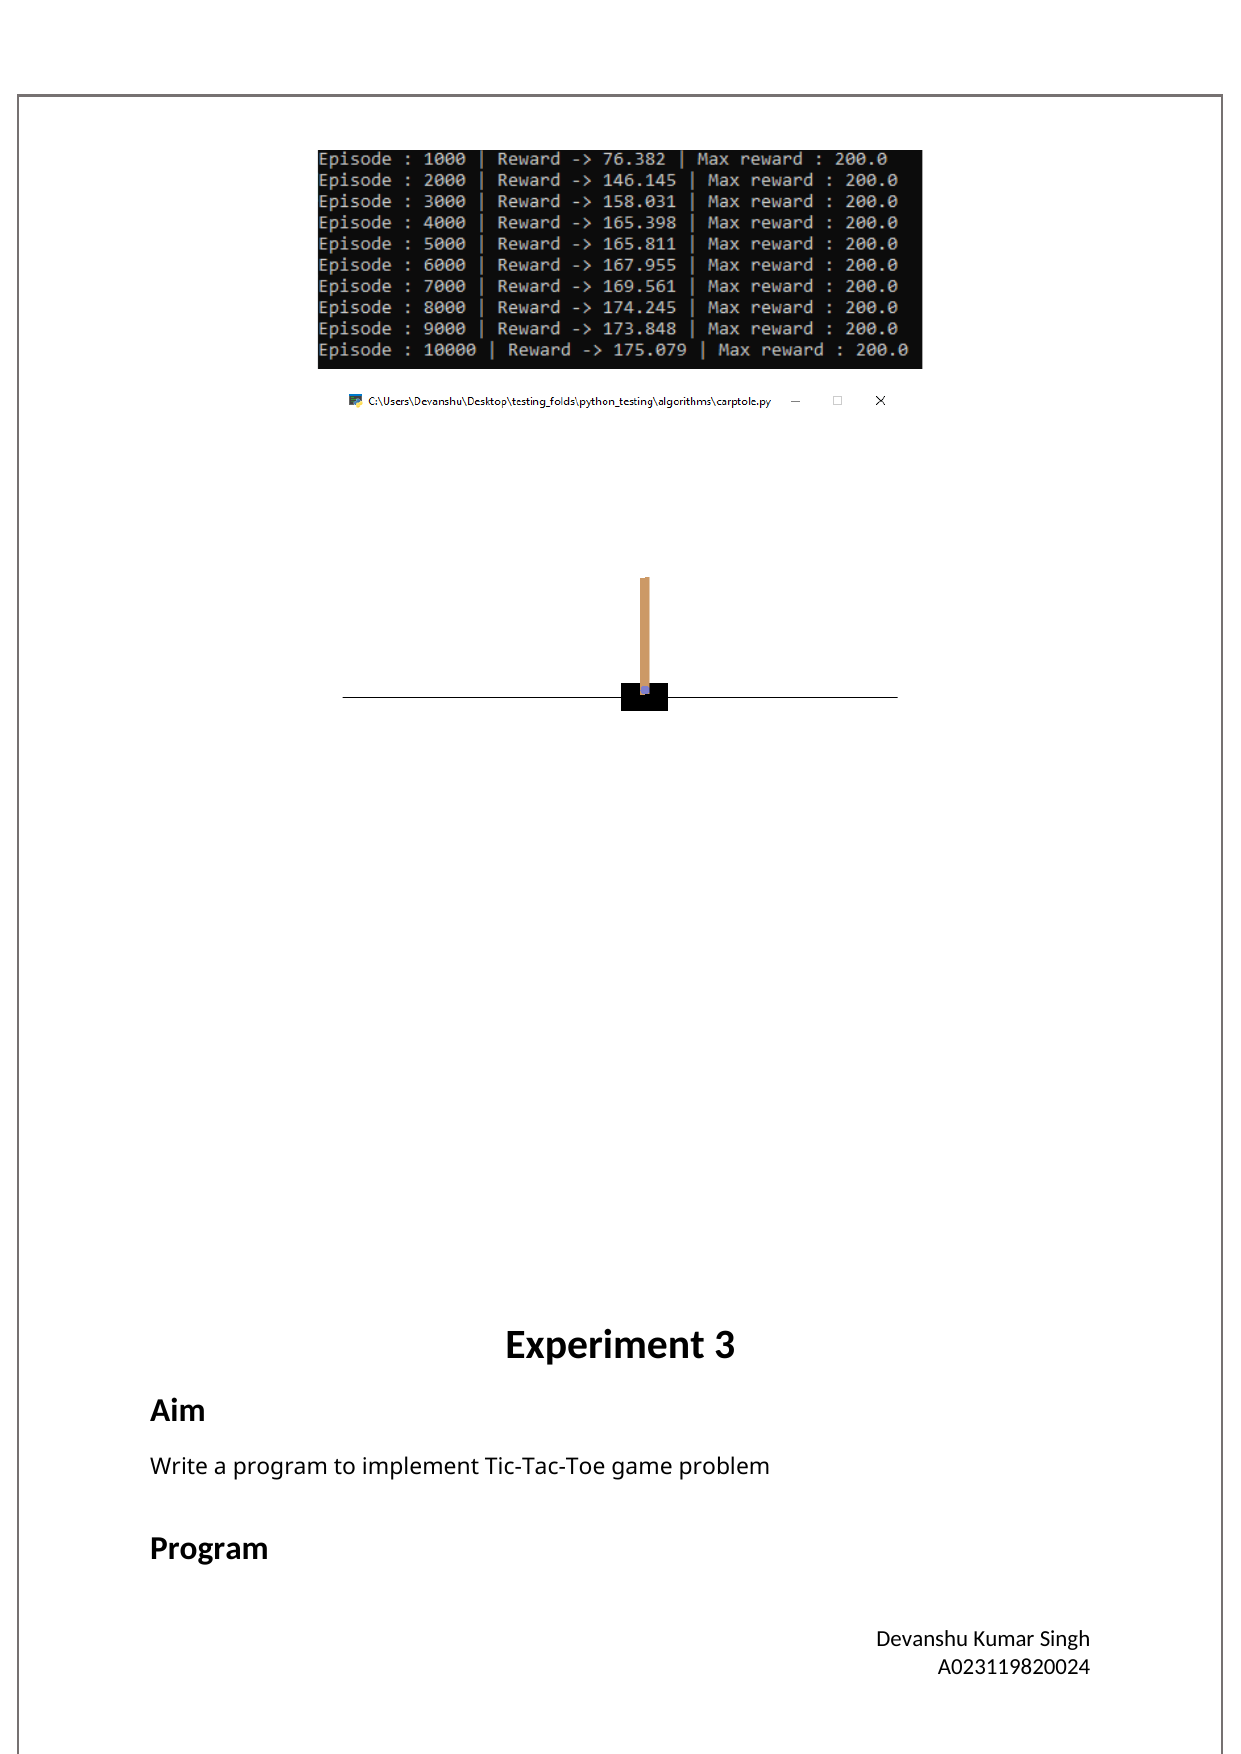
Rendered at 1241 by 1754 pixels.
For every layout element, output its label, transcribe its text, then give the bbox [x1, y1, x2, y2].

text Program [150, 1527, 1090, 1568]
text Experiment 3 [150, 1318, 1090, 1369]
text Aim [150, 1389, 1090, 1430]
picture [317, 150, 923, 369]
picture [342, 387, 898, 784]
text Write a program to implement Tic-Tac-Toe game problem [150, 1450, 1090, 1481]
